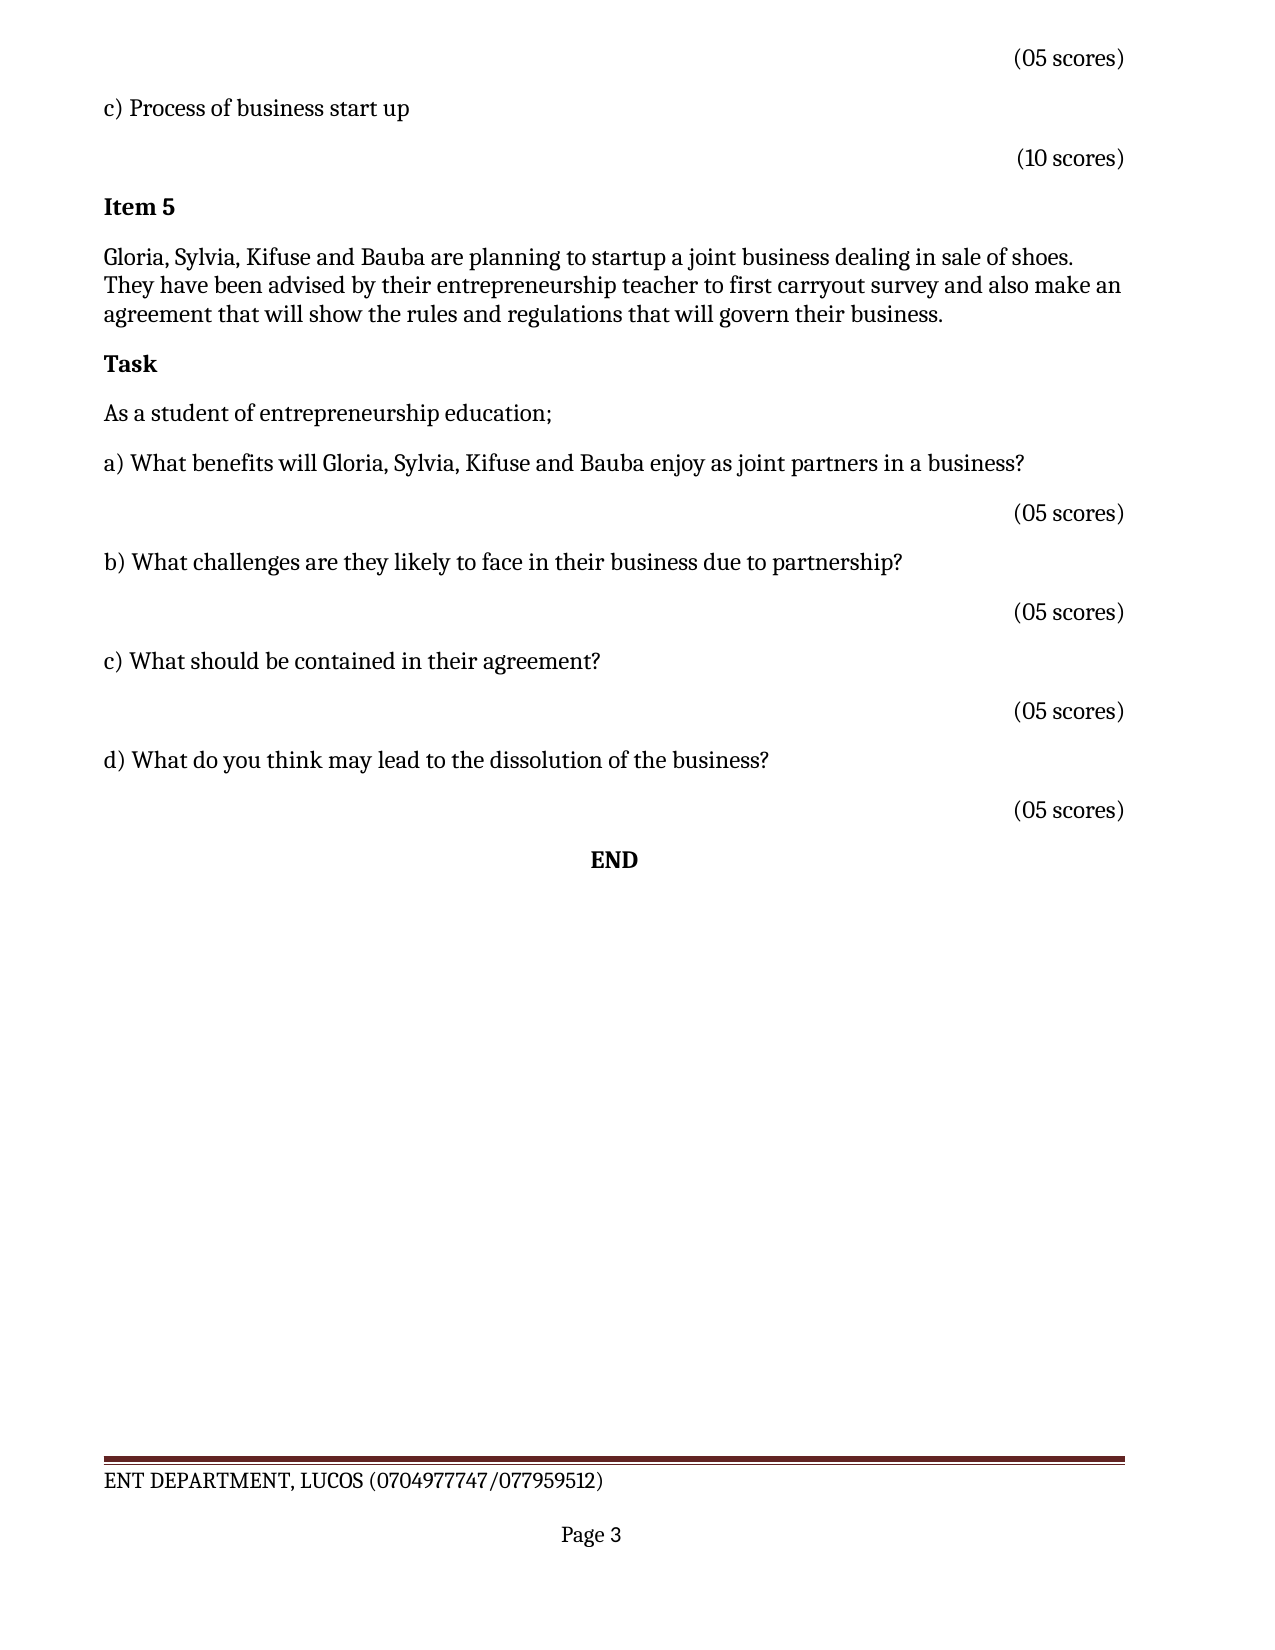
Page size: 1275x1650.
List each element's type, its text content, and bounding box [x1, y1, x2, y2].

text a) What benefits will Gloria, Sylvia, Kifuse and Bauba enjoy as joint partners in a business? [103, 449, 1125, 478]
text (05 scores) [103, 796, 1125, 825]
text As a student of entrepreneurship education; [103, 399, 1125, 428]
text d) What do you think may lead to the dissolution of the business? [103, 746, 1125, 775]
text Gloria, Sylvia, Kifuse and Bauba are planning to startup a joint business dealing in sale of shoes. They have been advised by their entrepreneurship teacher to first carryout survey and also make an agreement that will show the rules and regulations that will govern their business. [103, 243, 1125, 329]
text Task [103, 350, 1125, 378]
text c) What should be contained in their agreement? [103, 647, 1125, 676]
text (05 scores) [103, 44, 1125, 73]
text (10 scores) [103, 143, 1125, 172]
text c) Process of business start up [103, 94, 1125, 123]
text Item 5 [103, 193, 1125, 222]
text (05 scores) [103, 697, 1125, 726]
text (05 scores) [103, 498, 1125, 527]
text b) What challenges are they likely to face in their business due to partnership? [103, 548, 1125, 577]
text END [103, 846, 1125, 874]
text (05 scores) [103, 598, 1125, 626]
